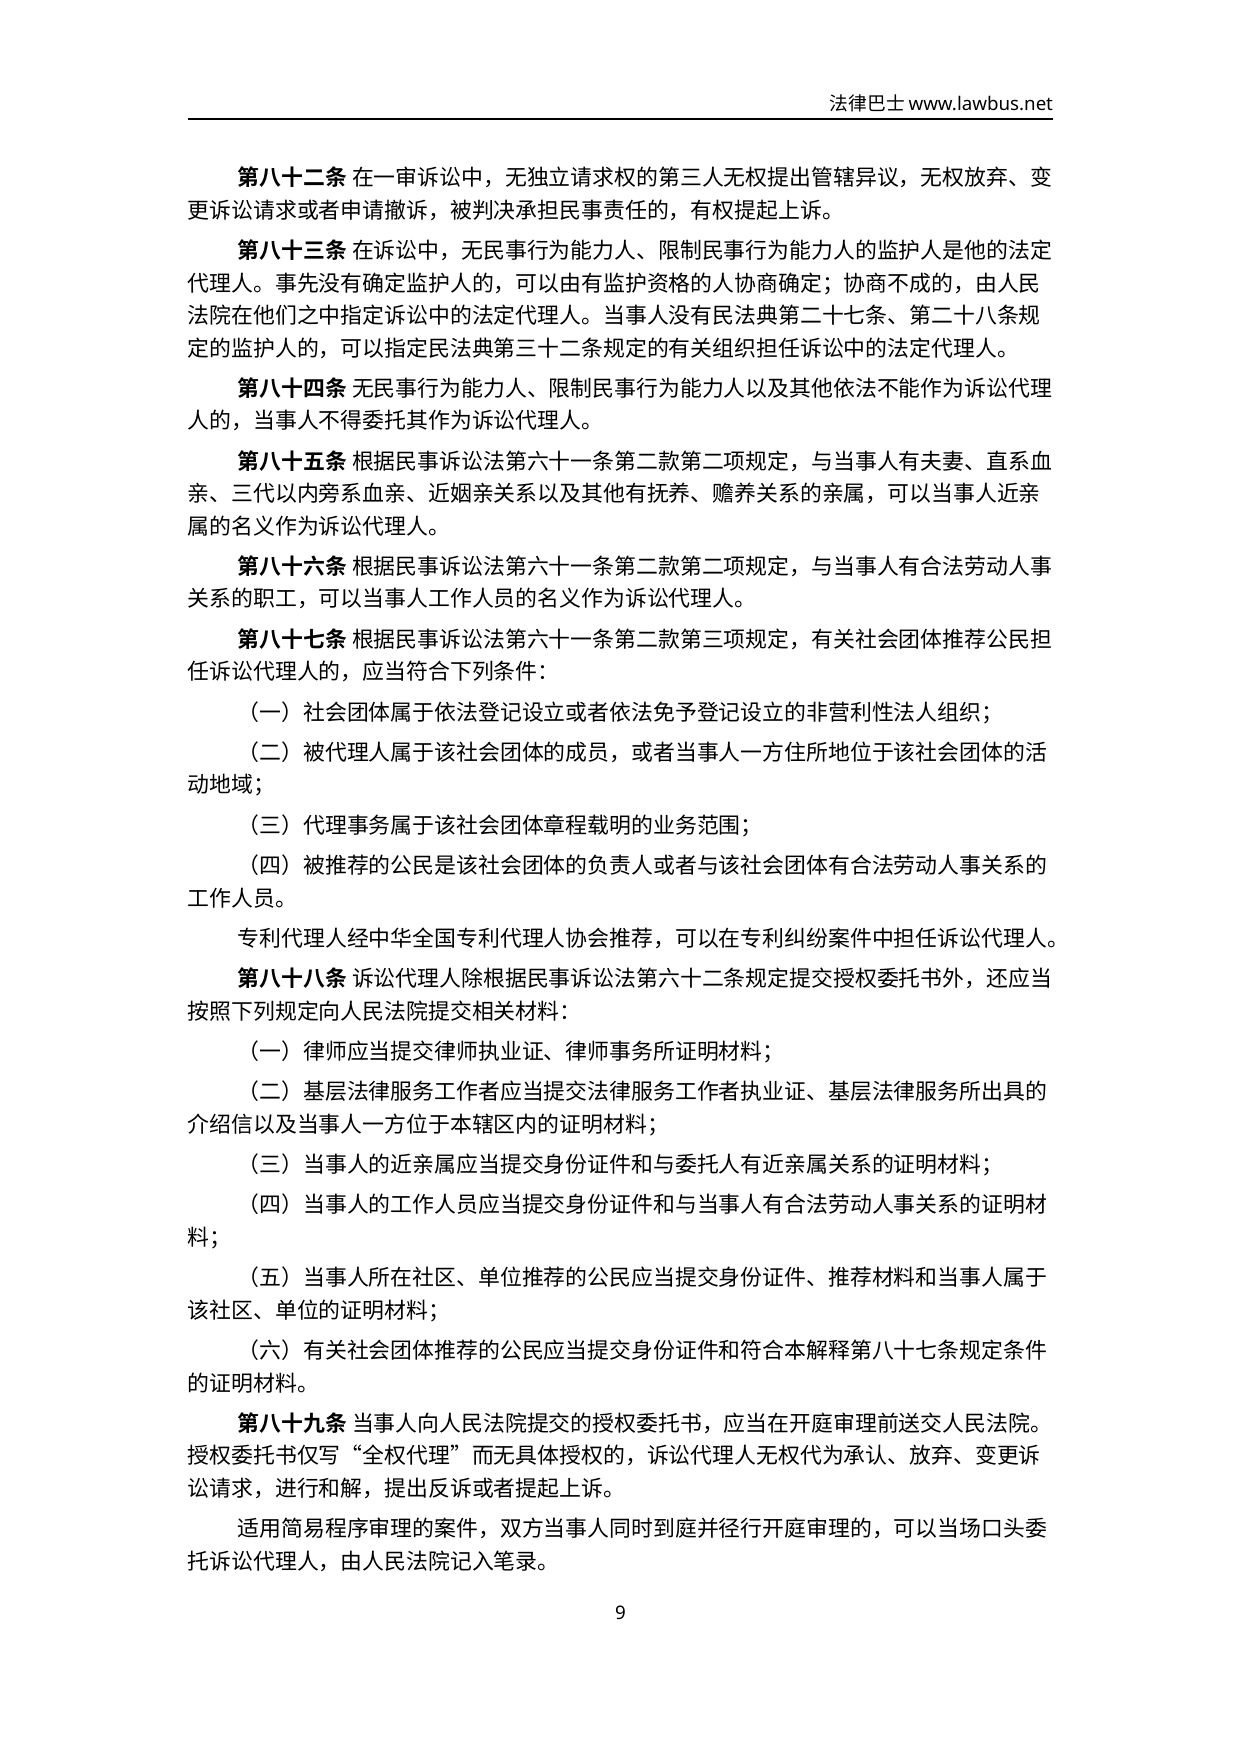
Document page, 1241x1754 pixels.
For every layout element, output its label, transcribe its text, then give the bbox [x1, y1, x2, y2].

text 第八十七条 根据民事诉讼法第六十一条第二款第三项规定，有关社会团体推荐公民担任诉讼代理人的，应当符合下列条件： [187, 621, 1053, 686]
text （三）代理事务属于该社会团体章程载明的业务范围； [187, 807, 1053, 840]
text （三）当事人的近亲属应当提交身份证件和与委托人有近亲属关系的证明材料； [187, 1147, 1053, 1179]
text 专利代理人经中华全国专利代理人协会推荐，可以在专利纠纷案件中担任诉讼代理人。 [187, 920, 1053, 953]
text 第八十三条 在诉讼中，无民事行为能力人、限制民事行为能力人的监护人是他的法定代理人。事先没有确定监护人的，可以由有监护资格的人协商确定；协商不成的，由人民法院在他们之中指定诉讼中的法定代理人。当事人没有民法典第二十七条、第二十八条规定的监护人的，可以指定民法典第三十二条规定的有关组织担任诉讼中的法定代理人。 [187, 233, 1053, 363]
text （二）被代理人属于该社会团体的成员，或者当事人一方住所地位于该社会团体的活动地域； [187, 734, 1053, 799]
text （一）律师应当提交律师执业证、律师事务所证明材料； [187, 1033, 1053, 1066]
text 第八十九条 当事人向人民法院提交的授权委托书，应当在开庭审理前送交人民法院。授权委托书仅写“全权代理”而无具体授权的，诉讼代理人无权代为承认、放弃、变更诉讼请求，进行和解，提出反诉或者提起上诉。 [187, 1405, 1053, 1503]
text （二）基层法律服务工作者应当提交法律服务工作者执业证、基层法律服务所出具的介绍信以及当事人一方位于本辖区内的证明材料； [187, 1074, 1053, 1139]
text （六）有关社会团体推荐的公民应当提交身份证件和符合本解释第八十七条规定条件的证明材料。 [187, 1333, 1053, 1398]
text （四）当事人的工作人员应当提交身份证件和与当事人有合法劳动人事关系的证明材料； [187, 1187, 1053, 1252]
text （四）被推荐的公民是该社会团体的负责人或者与该社会团体有合法劳动人事关系的工作人员。 [187, 848, 1053, 913]
text （五）当事人所在社区、单位推荐的公民应当提交身份证件、推荐材料和当事人属于该社区、单位的证明材料； [187, 1260, 1053, 1325]
text 第八十六条 根据民事诉讼法第六十一条第二款第二项规定，与当事人有合法劳动人事关系的职工，可以当事人工作人员的名义作为诉讼代理人。 [187, 548, 1053, 613]
text 适用简易程序审理的案件，双方当事人同时到庭并径行开庭审理的，可以当场口头委托诉讼代理人，由人民法院记入笔录。 [187, 1511, 1053, 1576]
text 第八十八条 诉讼代理人除根据民事诉讼法第六十二条规定提交授权委托书外，还应当按照下列规定向人民法院提交相关材料： [187, 961, 1053, 1026]
text 第八十四条 无民事行为能力人、限制民事行为能力人以及其他依法不能作为诉讼代理人的，当事人不得委托其作为诉讼代理人。 [187, 370, 1053, 435]
text （一）社会团体属于依法登记设立或者依法免予登记设立的非营利性法人组织； [187, 694, 1053, 727]
text 第八十二条 在一审诉讼中，无独立请求权的第三人无权提出管辖异议，无权放弃、变更诉讼请求或者申请撤诉，被判决承担民事责任的，有权提起上诉。 [187, 160, 1053, 225]
text 第八十五条 根据民事诉讼法第六十一条第二款第二项规定，与当事人有夫妻、直系血亲、三代以内旁系血亲、近姻亲关系以及其他有抚养、赡养关系的亲属，可以当事人近亲属的名义作为诉讼代理人。 [187, 443, 1053, 541]
